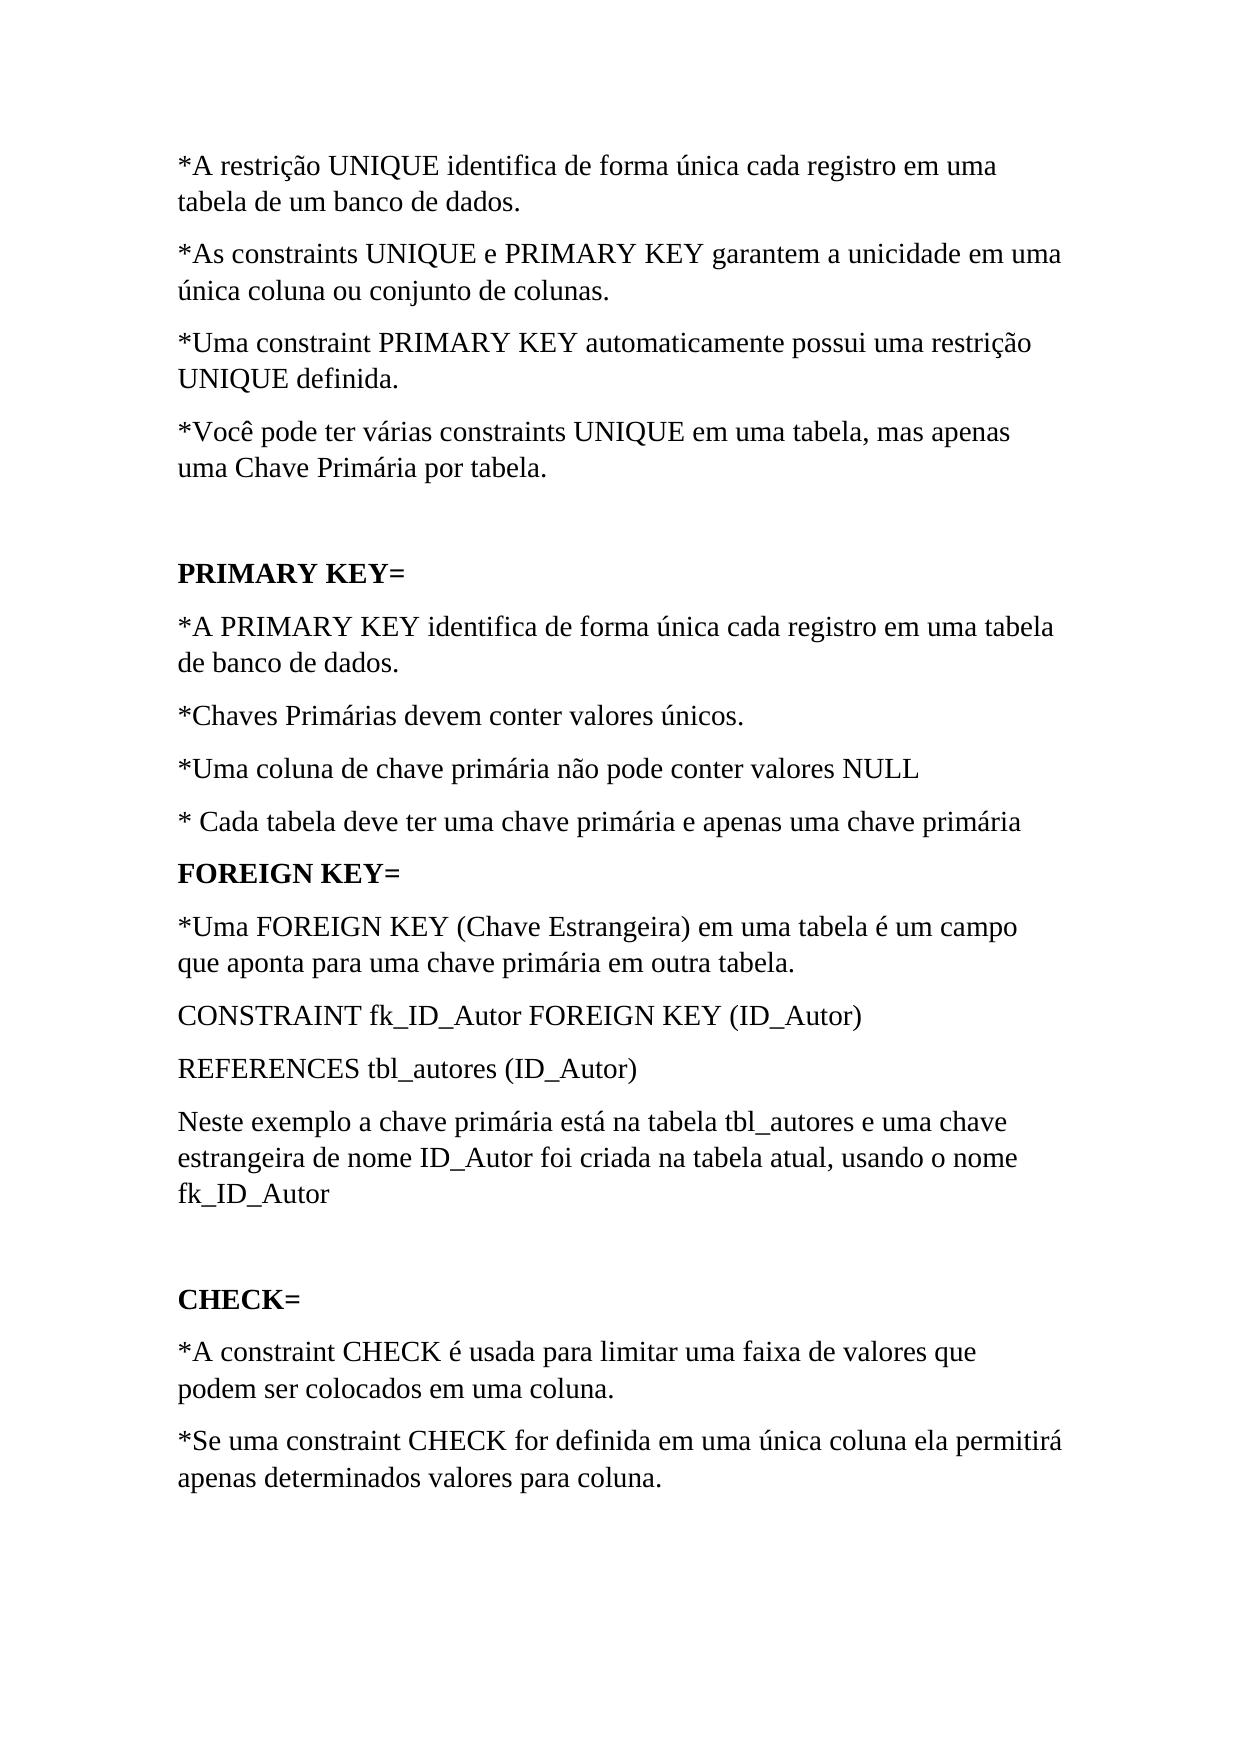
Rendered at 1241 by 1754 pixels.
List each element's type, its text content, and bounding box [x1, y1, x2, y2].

text *Uma FOREIGN KEY (Chave Estrangeira) em uma tabela é um campo que aponta para uma chave primária em outra tabela. [177, 909, 1063, 979]
text *Chaves Primárias devem conter valores únicos. [177, 698, 1063, 732]
text PRIMARY KEY= [177, 556, 1063, 590]
text CHECK= [177, 1282, 1063, 1315]
text *A constraint CHECK é usada para limitar uma faixa de valores que podem ser colocados em uma coluna. [177, 1334, 1063, 1404]
text FOREIGN KEY= [177, 856, 1063, 890]
text Neste exemplo a chave primária está na tabela tbl_autores e uma chave estrangeira de nome ID_Autor foi criada na tabela atual, usando o nome fk_ID_Autor [177, 1104, 1063, 1210]
text REFERENCES tbl_autores (ID_Autor) [177, 1051, 1063, 1084]
text *Você pode ter várias constraints UNIQUE em uma tabela, mas apenas uma Chave Primária por tabela. [177, 414, 1063, 484]
text *As constraints UNIQUE e PRIMARY KEY garantem a unicidade em uma única coluna ou conjunto de colunas. [177, 237, 1063, 306]
text *Uma coluna de chave primária não pode conter valores NULL [177, 751, 1063, 784]
text CONSTRAINT fk_ID_Autor FOREIGN KEY (ID_Autor) [177, 998, 1063, 1032]
text * Cada tabela deve ter uma chave primária e apenas uma chave primária [177, 804, 1063, 837]
text *Uma constraint PRIMARY KEY automaticamente possui uma restrição UNIQUE definida. [177, 326, 1063, 395]
text *Se uma constraint CHECK for definida em uma única coluna ela permitirá apenas determinados valores para coluna. [177, 1423, 1063, 1493]
text *A PRIMARY KEY identifica de forma única cada registro em uma tabela de banco de dados. [177, 609, 1063, 679]
text *A restrição UNIQUE identifica de forma única cada registro em uma tabela de um banco de dados. [177, 148, 1063, 217]
